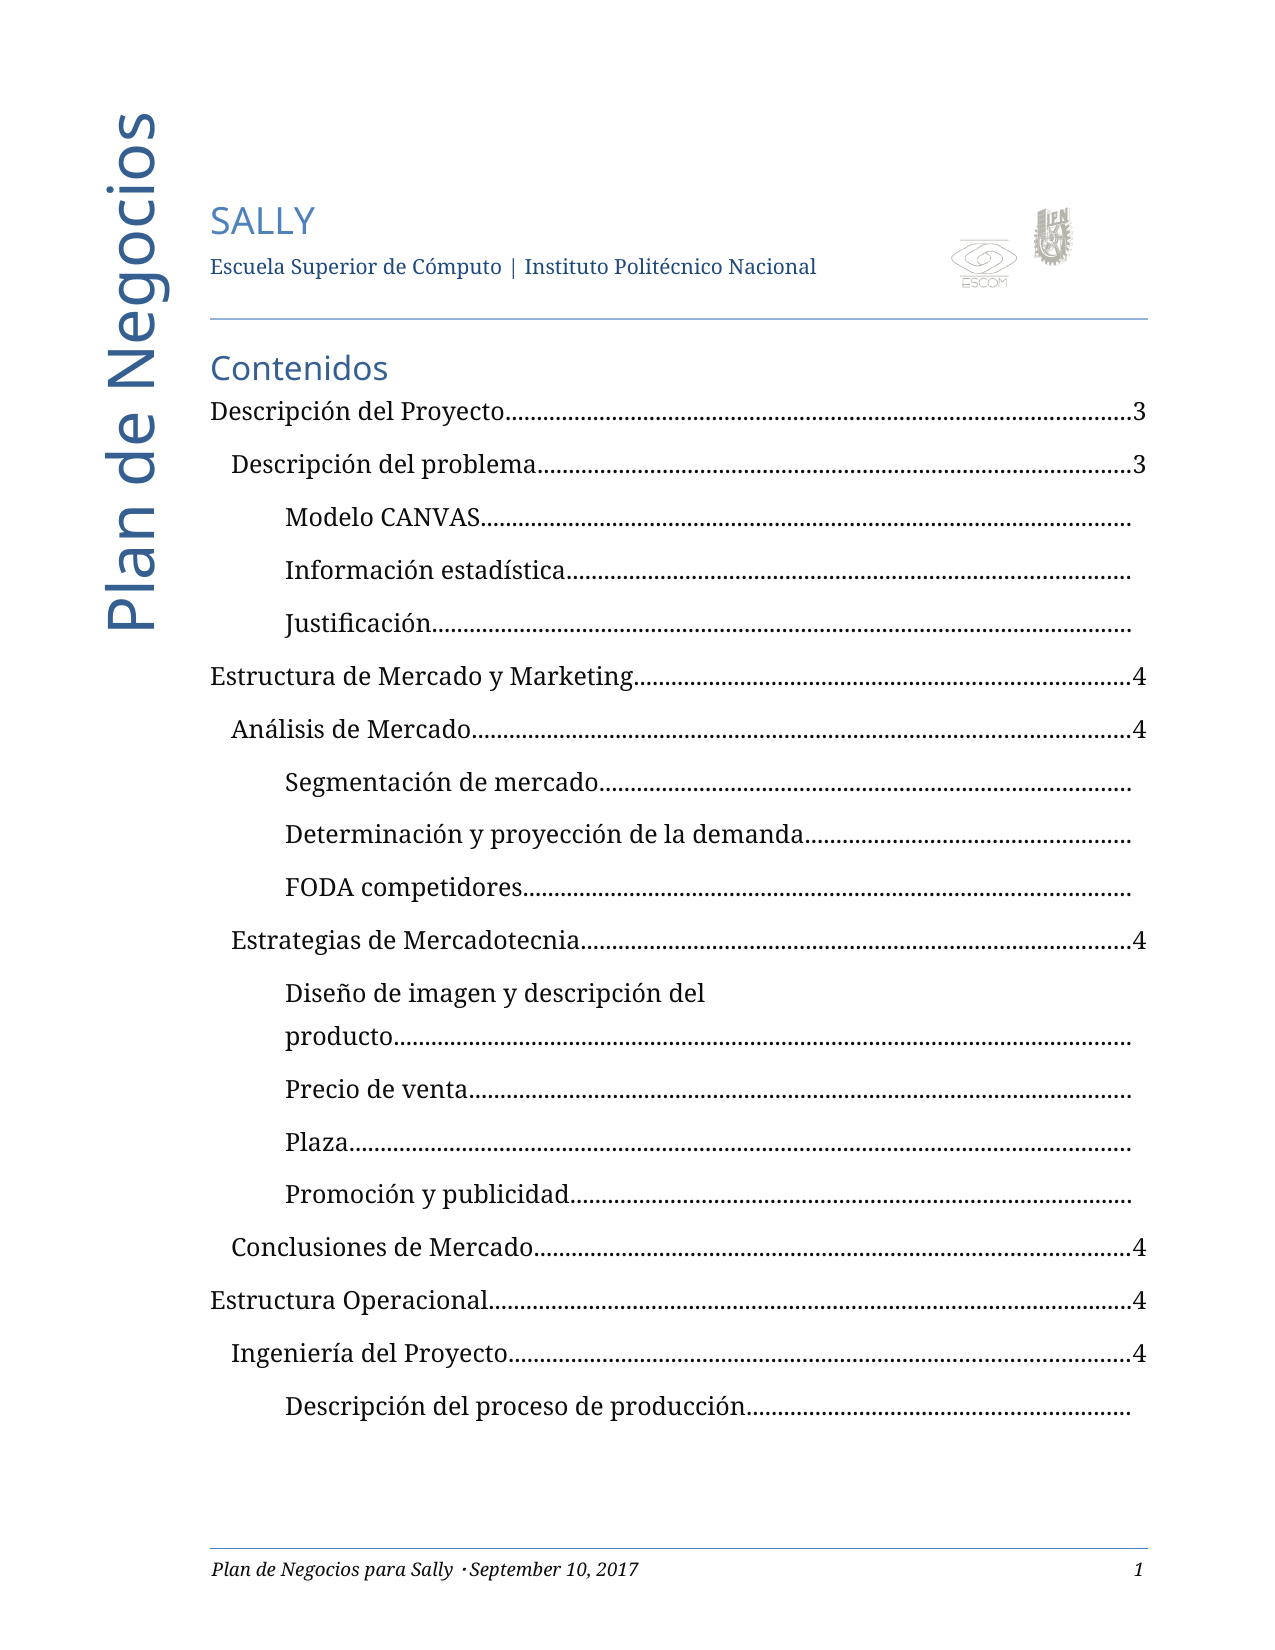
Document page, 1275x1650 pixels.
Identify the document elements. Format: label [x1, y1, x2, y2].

table_header [210, 188, 960, 318]
table_header [960, 188, 1147, 318]
